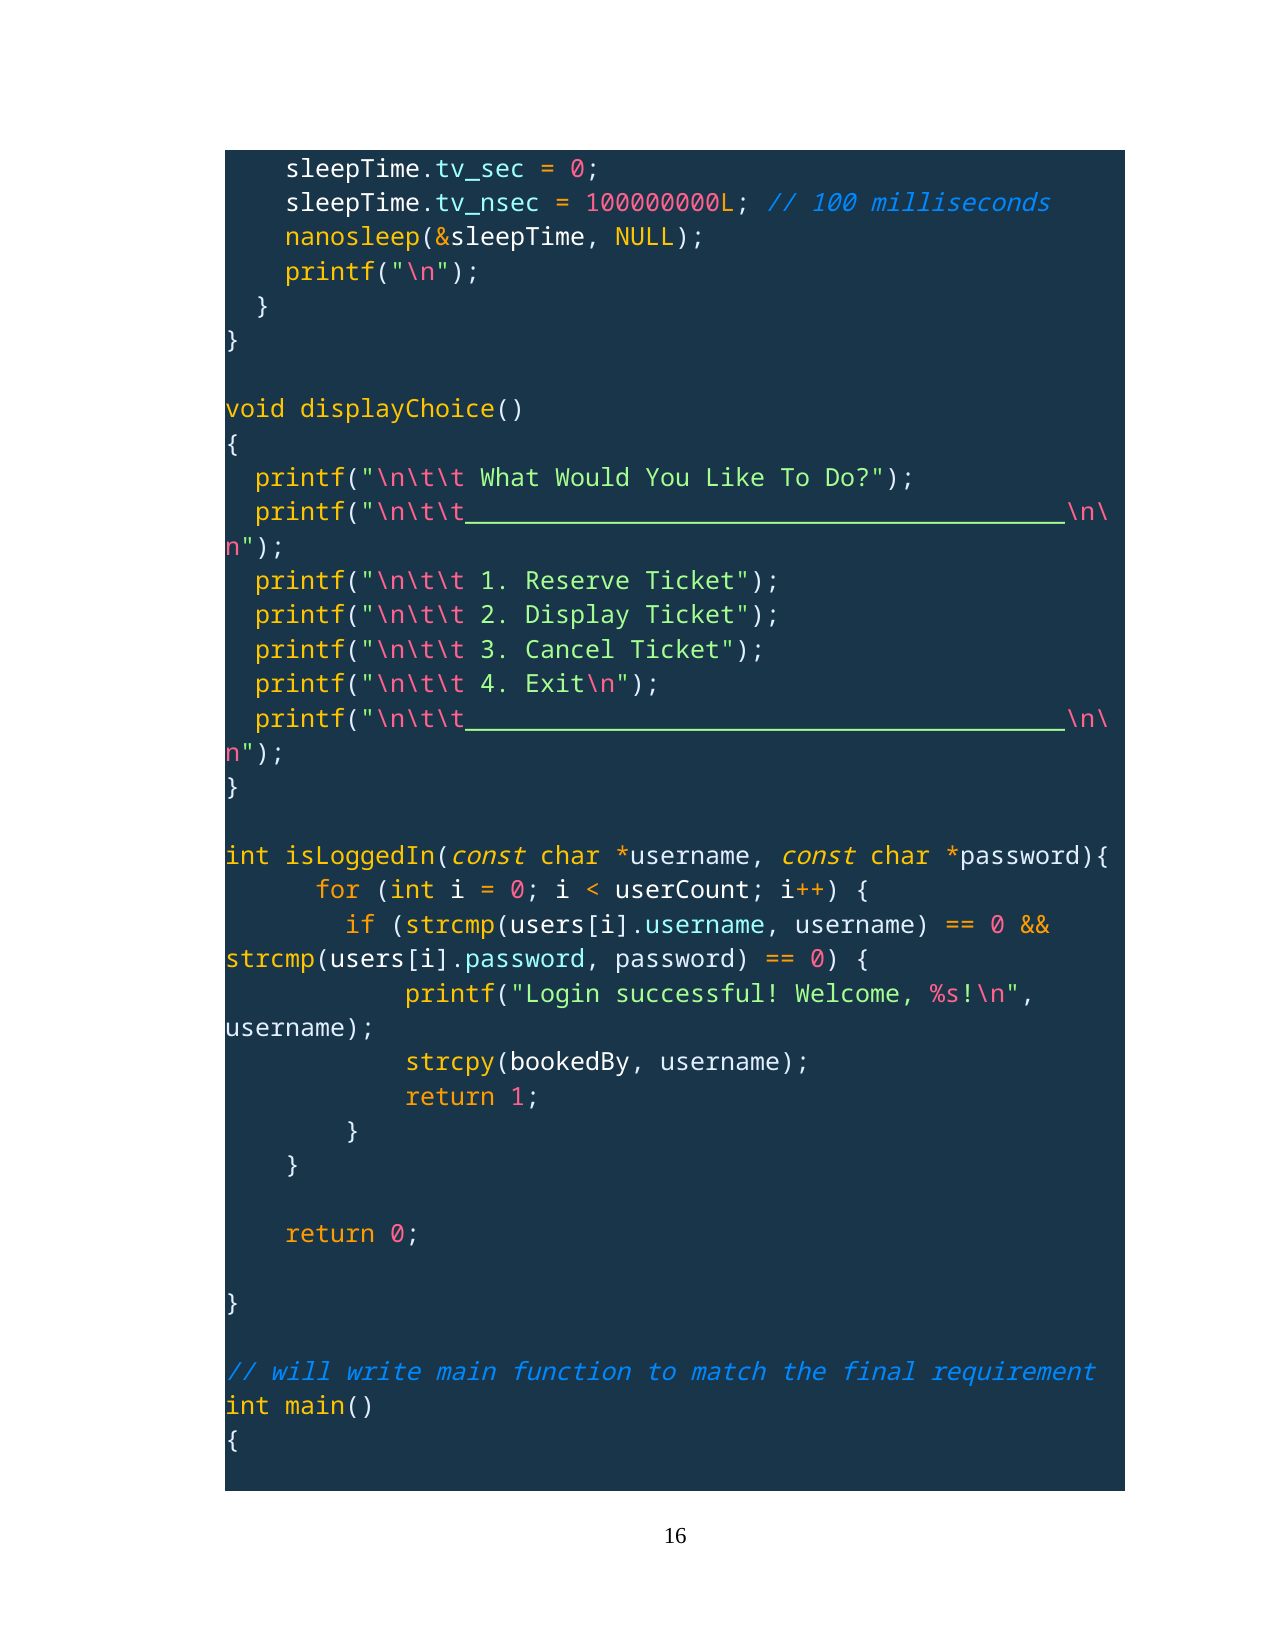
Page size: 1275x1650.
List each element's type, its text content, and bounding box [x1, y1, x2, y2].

text printf("\n\t\t________________________________________\n\n"); [225, 494, 1125, 562]
text nanosleep(&sleepTime, NULL); [225, 219, 1125, 253]
text } [225, 769, 1125, 803]
text } [225, 322, 1125, 356]
text strcpy(bookedBy, username); [225, 1044, 1125, 1078]
text sleepTime.tv_sec = 0; [225, 150, 1125, 184]
text return 0; [225, 1216, 1125, 1250]
text printf("\n\t\t 1. Reserve Ticket"); [225, 562, 1125, 597]
text printf("\n\t\t What Would You Like To Do?"); [225, 459, 1125, 494]
text void displayChoice() [225, 391, 1125, 425]
text printf("\n\t\t 3. Cancel Ticket"); [225, 631, 1125, 666]
text for (int i = 0; i < userCount; i++) { [225, 872, 1125, 906]
text printf("\n\t\t 4. Exit\n"); [225, 666, 1125, 700]
text int isLoggedIn(const char *username, const char *password){ [225, 837, 1125, 872]
text } [225, 1112, 1125, 1147]
text printf("Login successful! Welcome, %s!\n", username); [225, 975, 1125, 1044]
text // will write main function to match the final requirement [225, 1353, 1125, 1387]
text } [225, 1147, 1125, 1181]
text int main() [225, 1387, 1125, 1422]
text if (strcmp(users[i].username, username) == 0 && strcmp(users[i].password, password) == 0) { [225, 906, 1125, 975]
text } [225, 1284, 1125, 1319]
text { [225, 1422, 1125, 1456]
text return 1; [225, 1078, 1125, 1112]
text printf("\n\t\t 2. Display Ticket"); [225, 597, 1125, 631]
text sleepTime.tv_nsec = 100000000L; // 100 milliseconds [225, 184, 1125, 219]
text } [225, 287, 1125, 322]
text { [225, 425, 1125, 459]
text printf("\n"); [225, 253, 1125, 287]
text printf("\n\t\t________________________________________\n\n"); [225, 700, 1125, 769]
